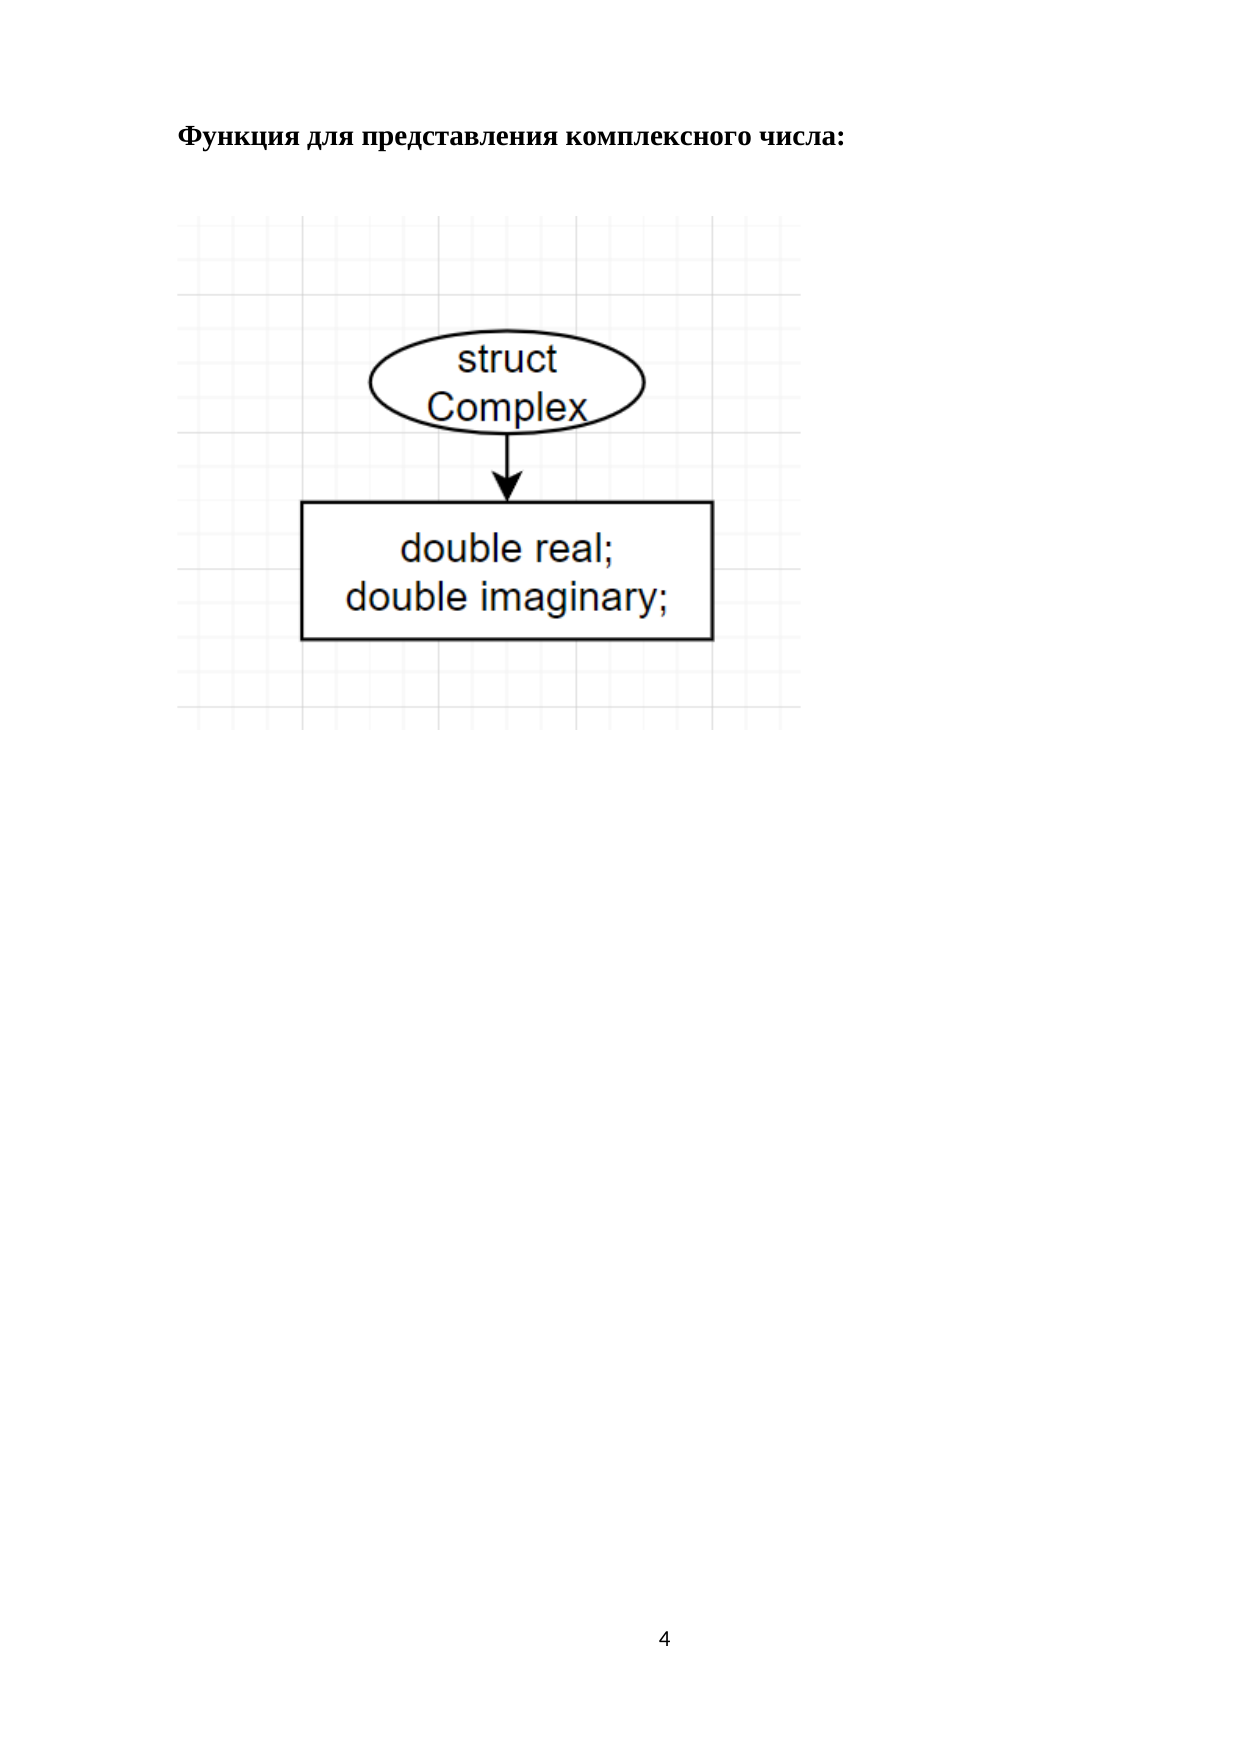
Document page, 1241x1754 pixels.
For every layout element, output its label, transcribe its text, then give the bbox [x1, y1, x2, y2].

picture [177, 216, 801, 730]
text Функция для представления комплексного числа: [177, 118, 1152, 152]
